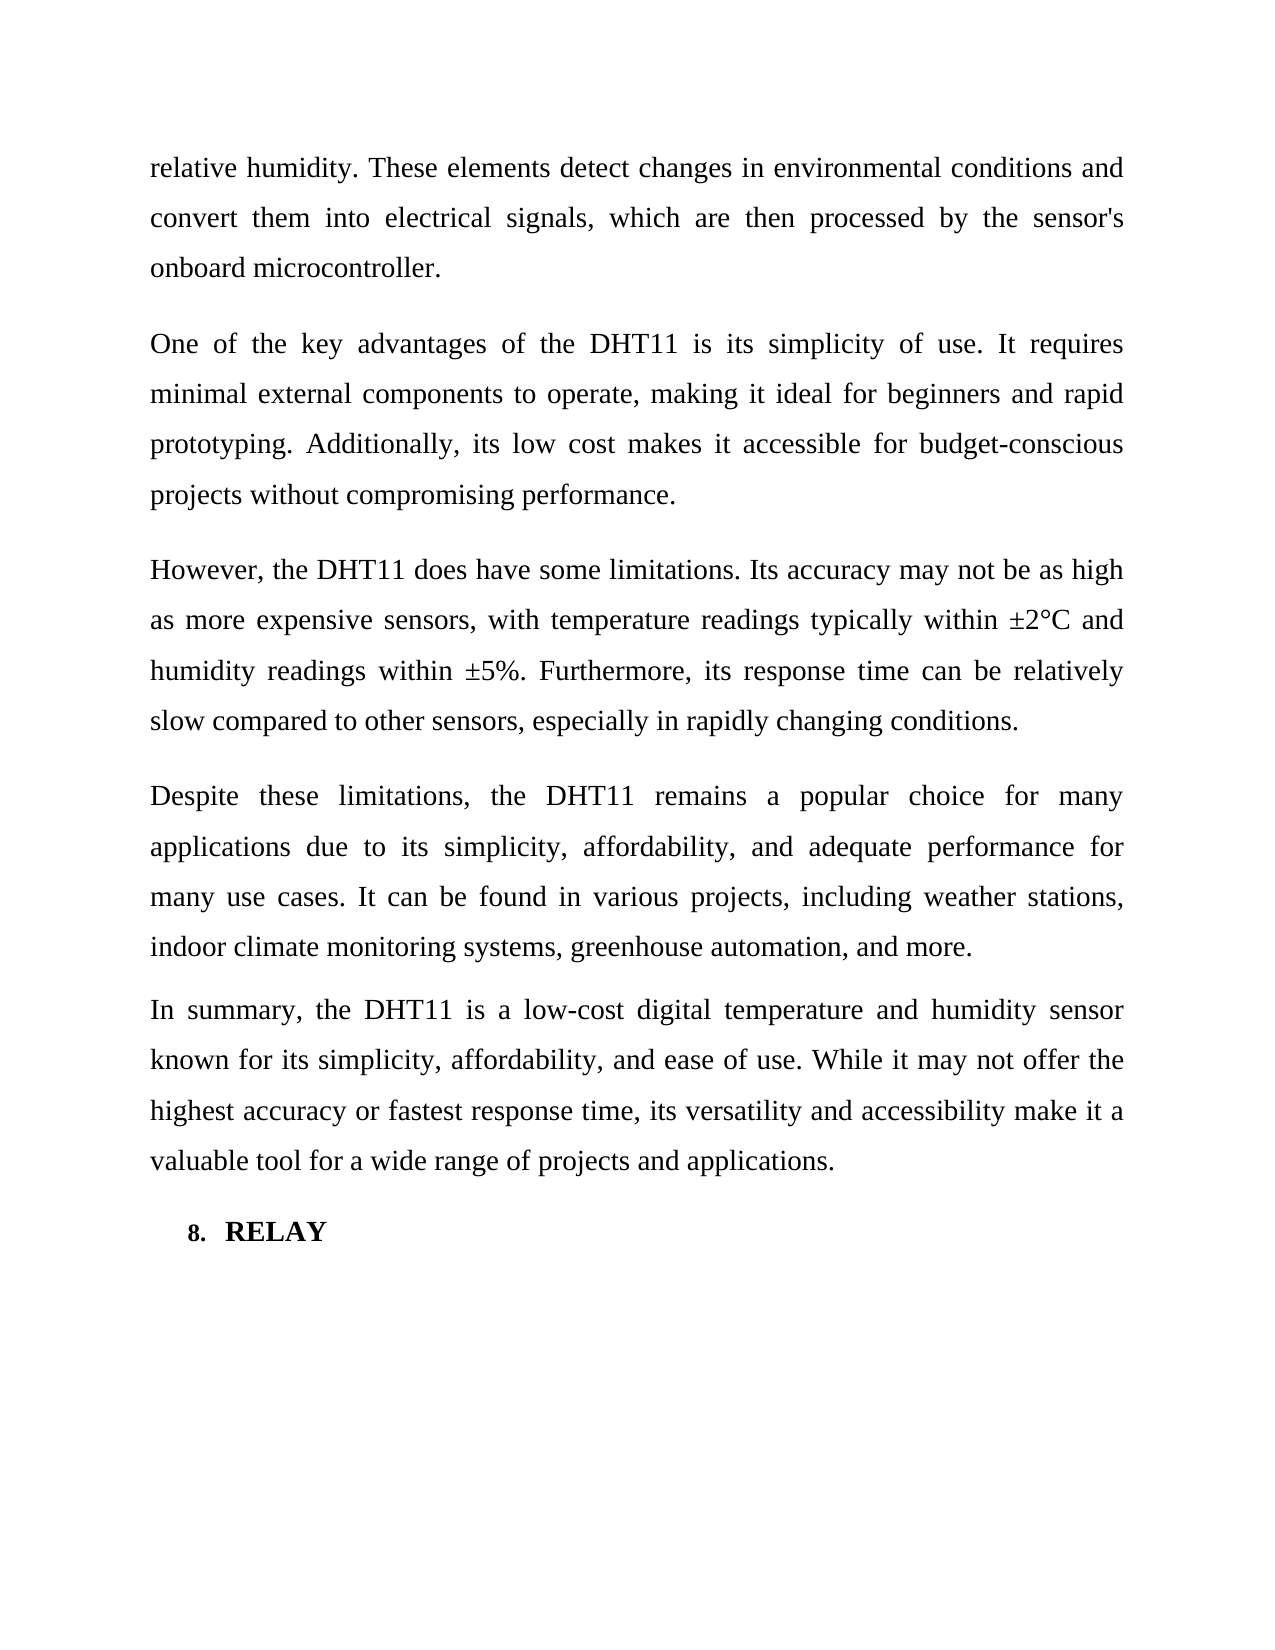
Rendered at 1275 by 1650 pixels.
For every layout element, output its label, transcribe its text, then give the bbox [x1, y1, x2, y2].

text Despite these limitations, the DHT11 remains a popular choice for many applications due to its simplicity, affordability, and adequate performance for many use cases. It can be found in various projects, including weather stations, indoor climate monitoring systems, greenhouse automation, and more. [150, 778, 1125, 963]
text One of the key advantages of the DHT11 is its simplicity of use. It requires minimal external components to operate, making it ideal for beginners and rapid prototyping. Additionally, its low cost makes it accessible for budget-conscious projects without compromising performance. [150, 326, 1125, 510]
text In summary, the DHT11 is a low-cost digital temperature and humidity sensor known for its simplicity, affordability, and ease of use. While it may not offer the highest accuracy or fastest response time, its versatility and accessibility make it a valuable tool for a wide range of projects and applications. [150, 992, 1125, 1177]
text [150, 150, 1125, 284]
text However, the DHT11 does have some limitations. Its accuracy may not be as high as more expensive sensors, with temperature readings typically within ±2°C and humidity readings within ±5%. Furthermore, its response time can be relatively slow compared to other sensors, especially in rapidly changing conditions. [150, 552, 1125, 737]
list RELAY [187, 1214, 1125, 1248]
